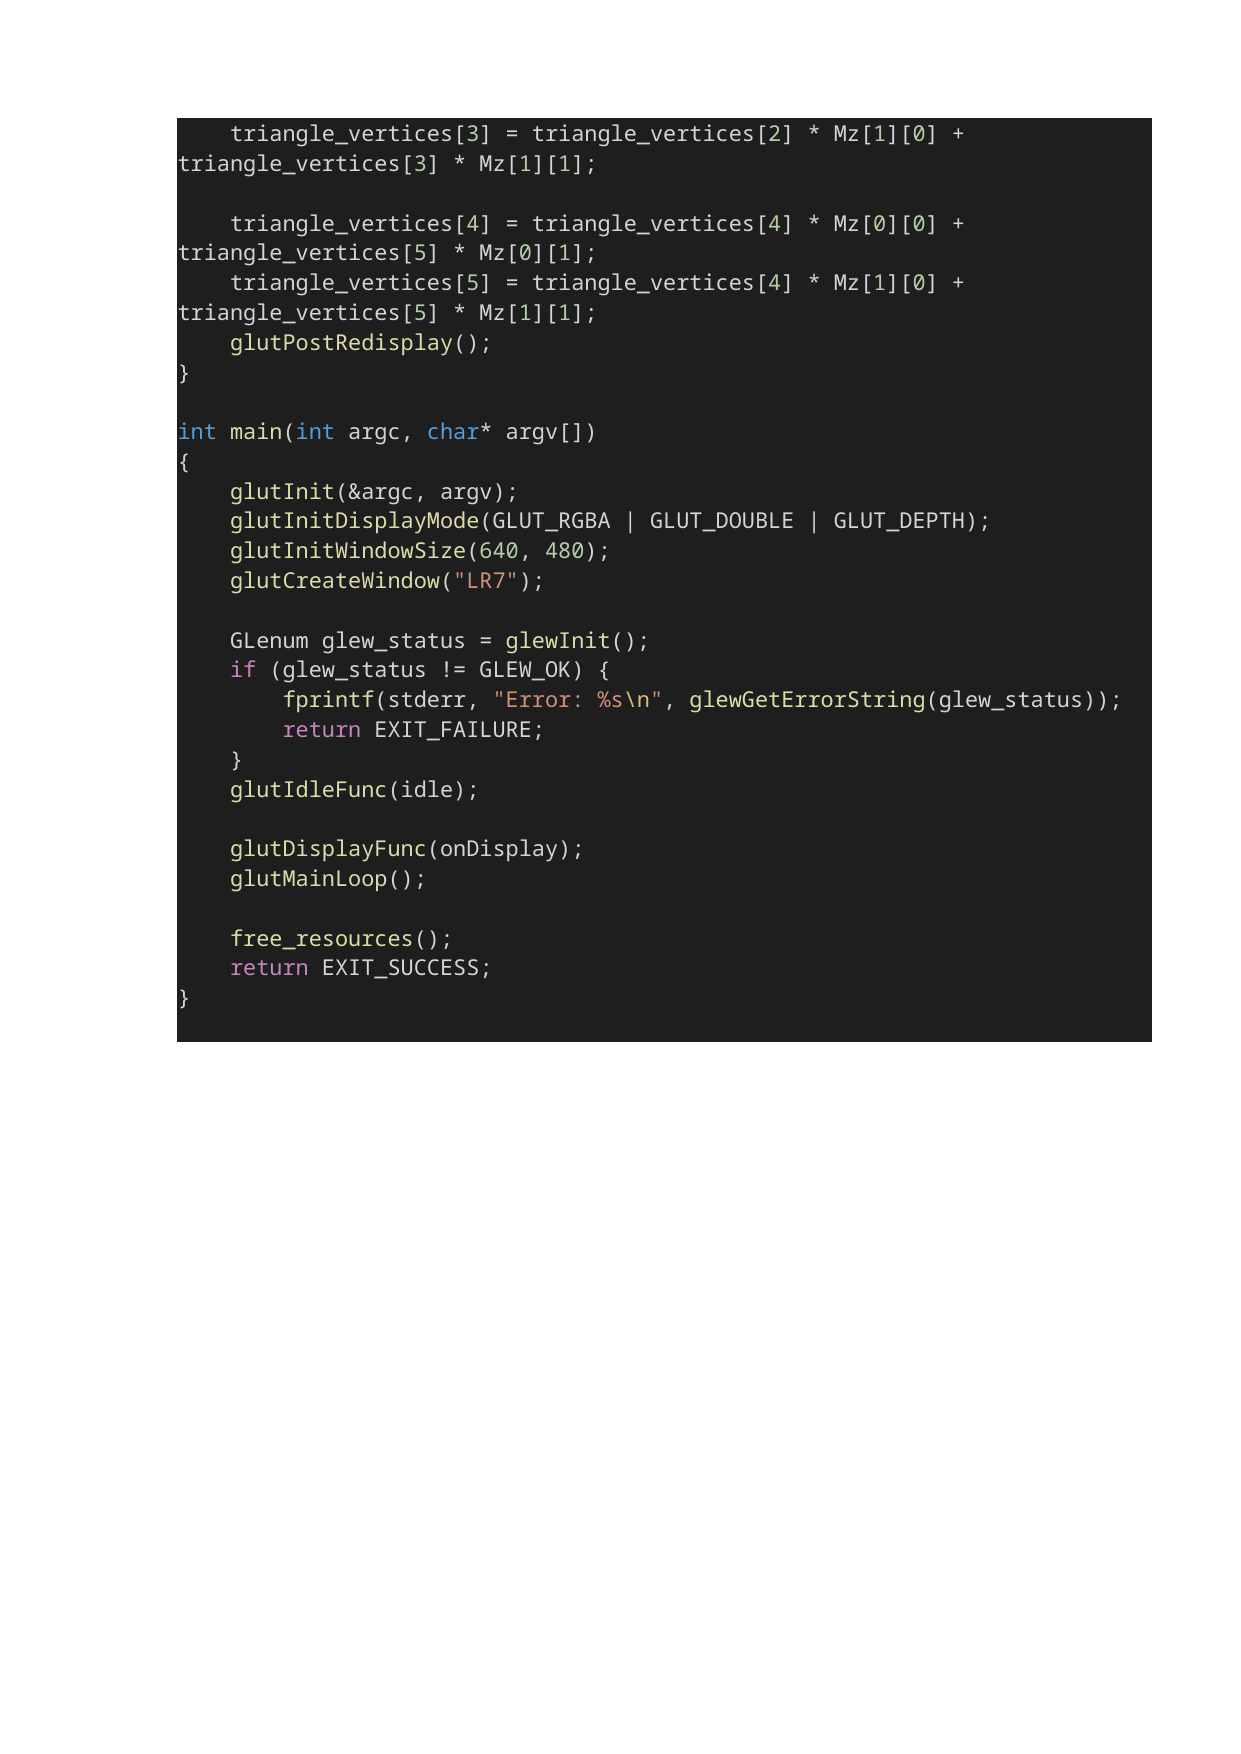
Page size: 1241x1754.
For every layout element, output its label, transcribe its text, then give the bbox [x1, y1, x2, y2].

text fprintf(stderr, "Error: %s\n", glewGetErrorString(glew_status)); [177, 684, 1152, 714]
text free_resources(); [177, 922, 1152, 952]
text { [177, 446, 1152, 476]
text GLenum glew_status = glewInit(); [177, 624, 1152, 654]
text glutCreateWindow("LR7"); [177, 565, 1152, 595]
text } [177, 356, 1152, 386]
text glutMainLoop(); [177, 863, 1152, 893]
text triangle_vertices[5] = triangle_vertices[4] * Mz[1][0] + triangle_vertices[5] * Mz[1][1]; [177, 267, 1152, 327]
text triangle_vertices[4] = triangle_vertices[4] * Mz[0][0] + triangle_vertices[5] * Mz[0][1]; [177, 207, 1152, 267]
text } [177, 982, 1152, 1012]
text return EXIT_SUCCESS; [177, 952, 1152, 982]
text if (glew_status != GLEW_OK) { [177, 654, 1152, 684]
text triangle_vertices[3] = triangle_vertices[2] * Mz[1][0] + triangle_vertices[3] * Mz[1][1]; [177, 118, 1152, 178]
text glutDisplayFunc(onDisplay); [177, 833, 1152, 863]
text glutInitDisplayMode(GLUT_RGBA | GLUT_DOUBLE | GLUT_DEPTH); [177, 505, 1152, 535]
text glutInit(&argc, argv); [177, 476, 1152, 505]
text glutInitWindowSize(640, 480); [177, 535, 1152, 565]
text int main(int argc, char* argv[]) [177, 416, 1152, 446]
text } [177, 744, 1152, 773]
text glutIdleFunc(idle); [177, 773, 1152, 803]
text glutPostRedisplay(); [177, 327, 1152, 356]
text return EXIT_FAILURE; [177, 714, 1152, 744]
